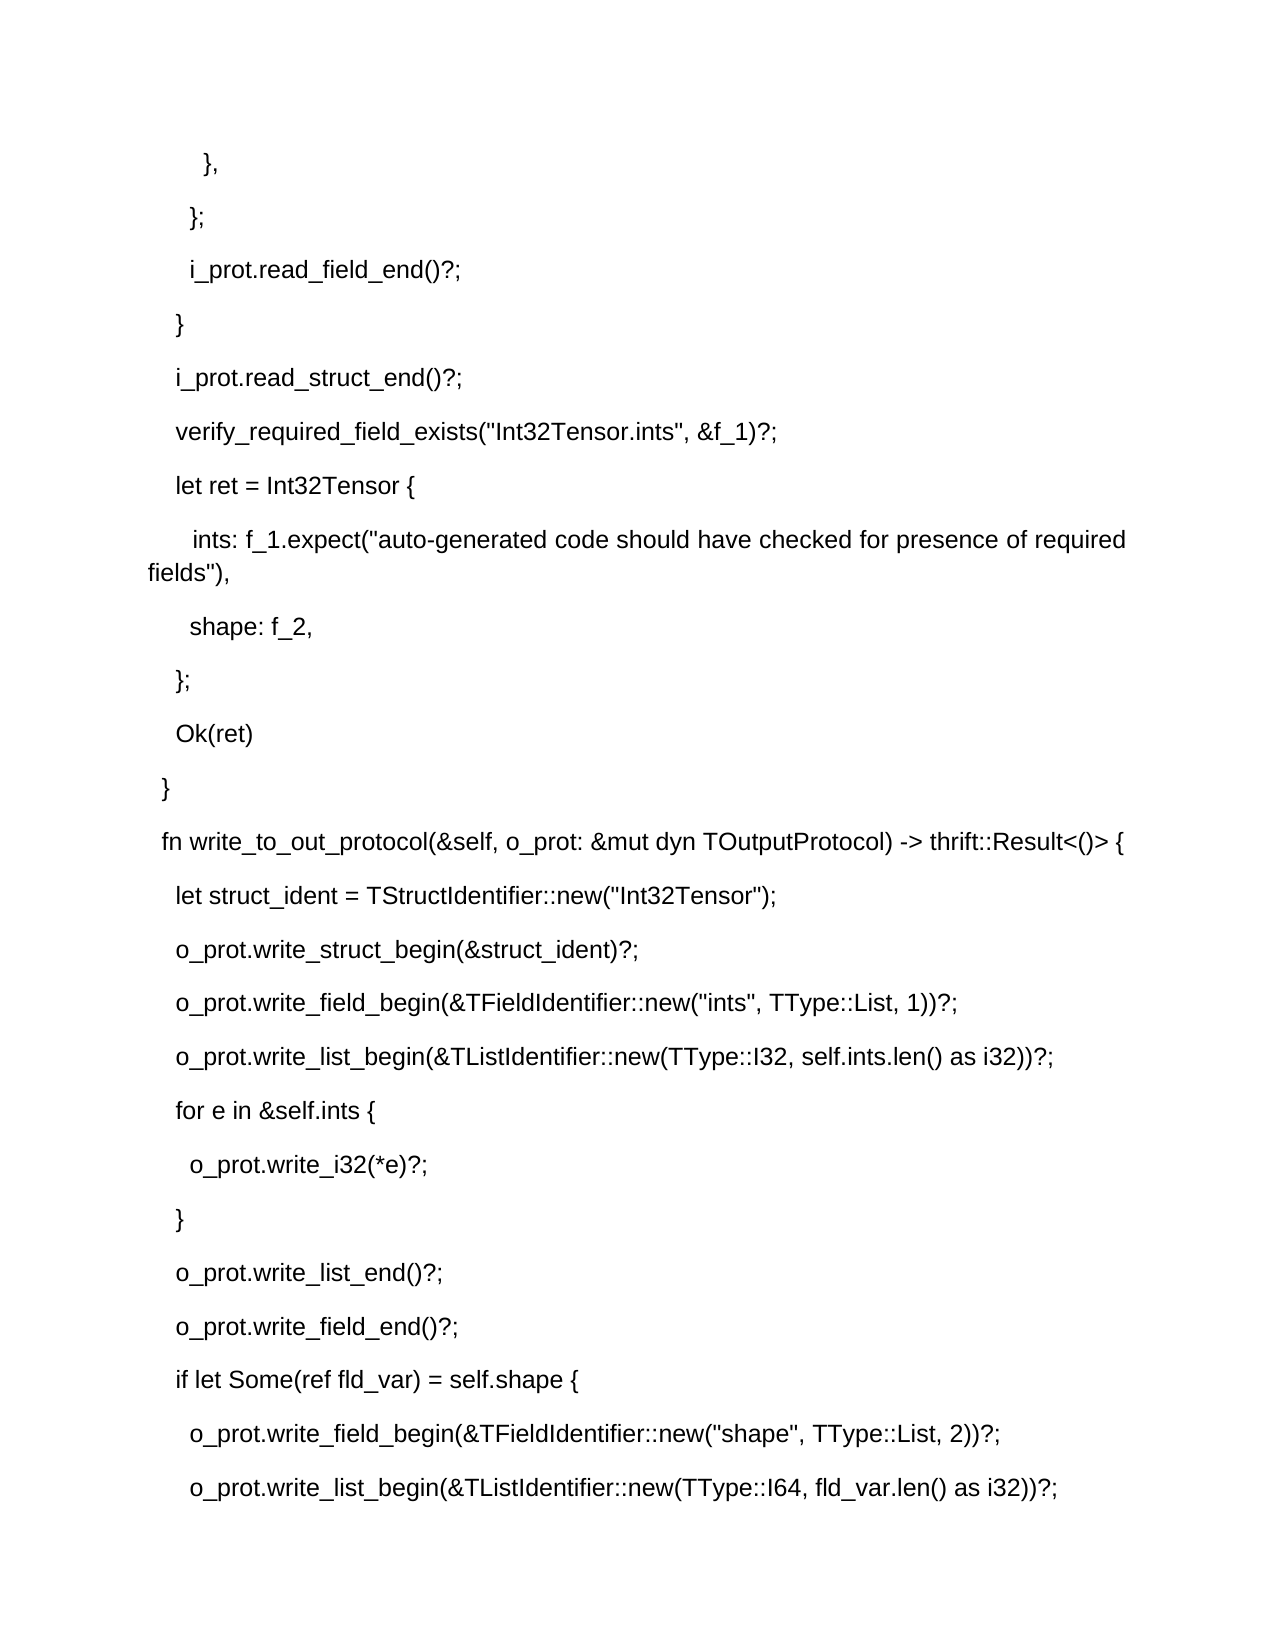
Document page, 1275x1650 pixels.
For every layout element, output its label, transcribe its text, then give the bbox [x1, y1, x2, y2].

text verify_required_field_exists("Int32Tensor.ints", &f_1)?; [148, 417, 1127, 446]
text let struct_ident = TStructIdentifier::new("Int32Tensor"); [148, 881, 1127, 909]
text o_prot.write_field_end()?; [148, 1312, 1127, 1340]
text let ret = Int32Tensor { [148, 471, 1127, 499]
text } [148, 1204, 1127, 1233]
text i_prot.read_field_end()?; [148, 255, 1127, 284]
text ints: f_1.expect("auto-generated code should have checked for presence of required fields"), [148, 524, 1127, 586]
text }; [148, 665, 1127, 694]
text for e in &self.ints { [148, 1096, 1127, 1125]
text if let Some(ref fld_var) = self.shape { [148, 1365, 1127, 1394]
text }; [148, 201, 1127, 230]
text Ok(ret) [148, 719, 1127, 748]
text o_prot.write_field_begin(&TFieldIdentifier::new("shape", TType::List, 2))?; [148, 1419, 1127, 1448]
text } [148, 309, 1127, 338]
text }, [148, 148, 1127, 176]
text fn write_to_out_protocol(&self, o_prot: &mut dyn TOutputProtocol) -> thrift::Result<()> { [148, 827, 1127, 856]
text o_prot.write_field_begin(&TFieldIdentifier::new("ints", TType::List, 1))?; [148, 988, 1127, 1017]
text i_prot.read_struct_end()?; [148, 363, 1127, 392]
text o_prot.write_i32(*e)?; [148, 1150, 1127, 1179]
text o_prot.write_list_end()?; [148, 1258, 1127, 1286]
text o_prot.write_list_begin(&TListIdentifier::new(TType::I64, fld_var.len() as i32))?; [148, 1473, 1127, 1502]
text shape: f_2, [148, 611, 1127, 640]
text } [148, 773, 1127, 802]
text o_prot.write_list_begin(&TListIdentifier::new(TType::I32, self.ints.len() as i32))?; [148, 1042, 1127, 1071]
text o_prot.write_struct_begin(&struct_ident)?; [148, 934, 1127, 963]
